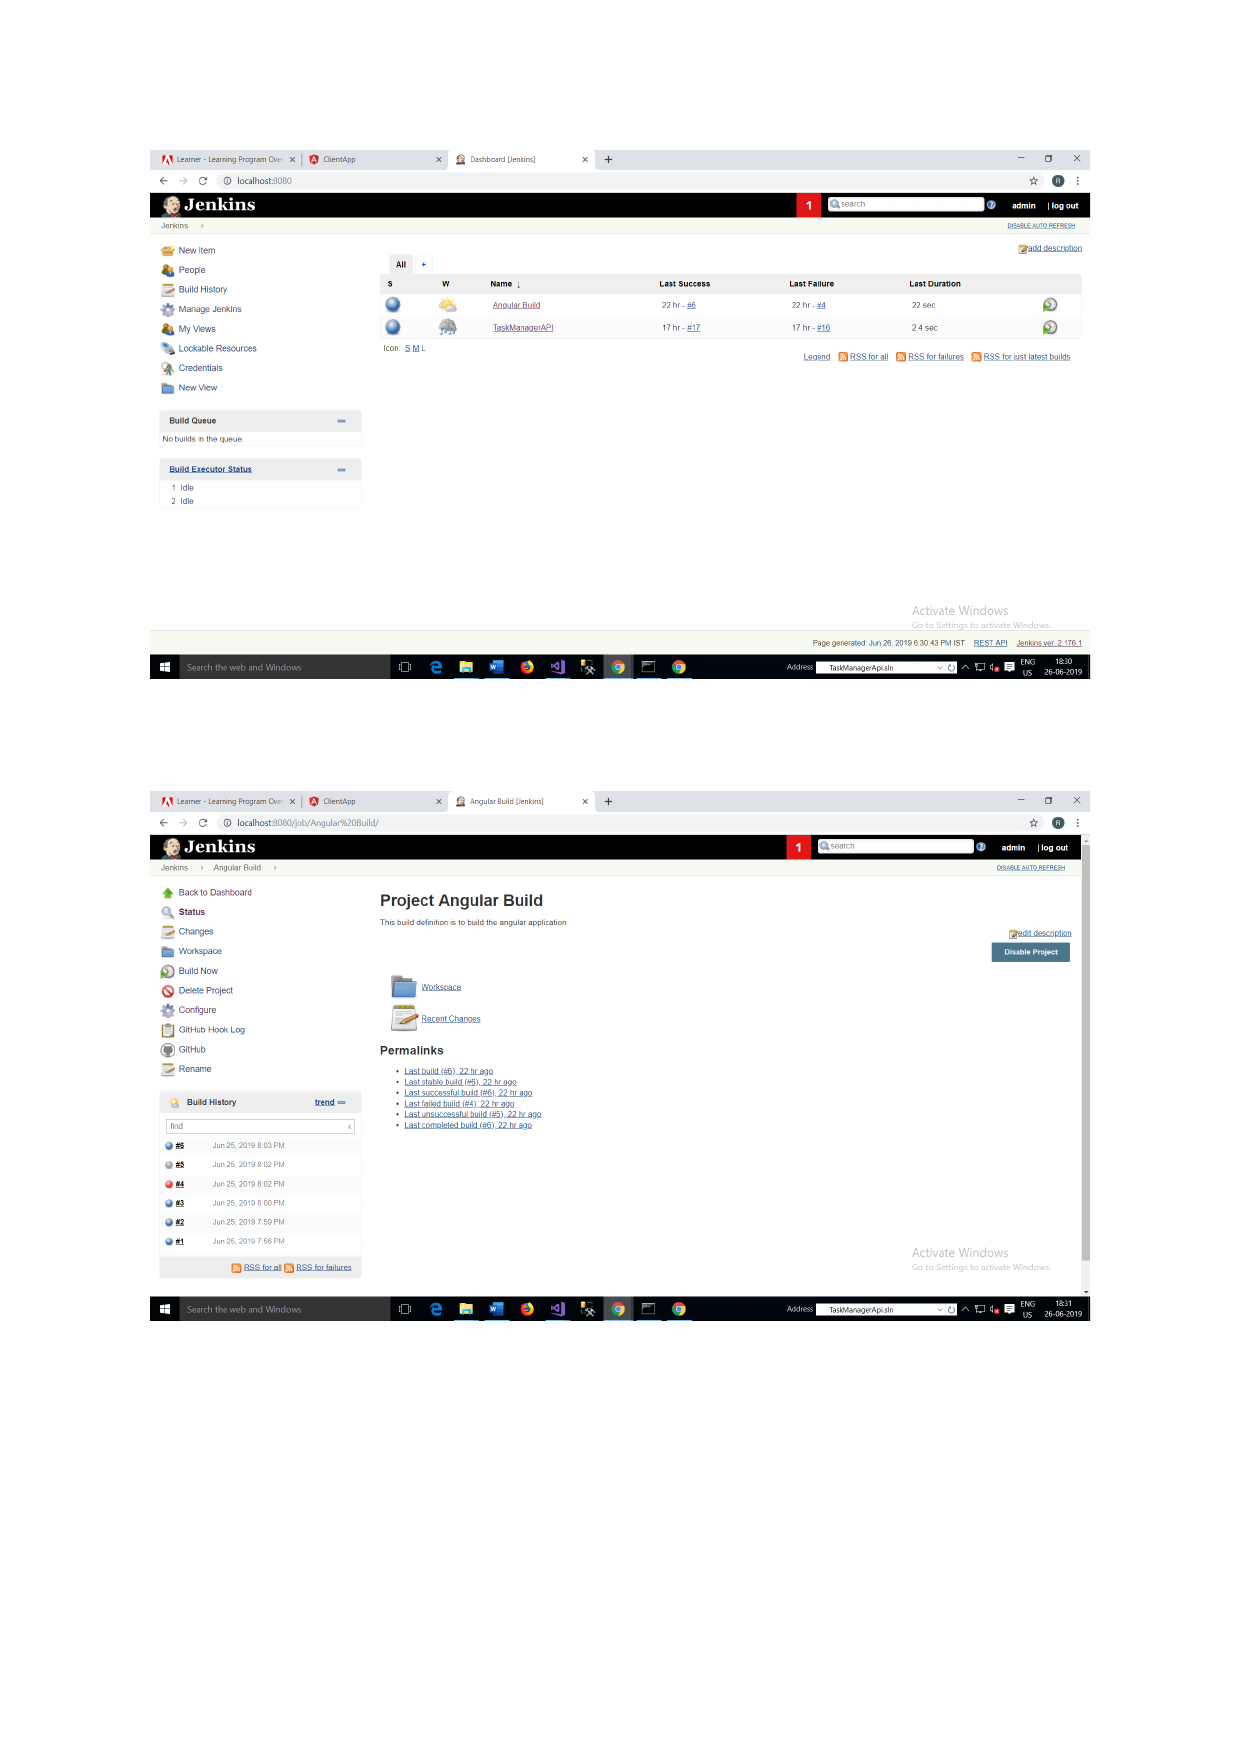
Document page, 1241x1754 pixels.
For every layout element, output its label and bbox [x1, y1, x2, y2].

picture [150, 150, 1091, 679]
picture [150, 791, 1091, 1321]
